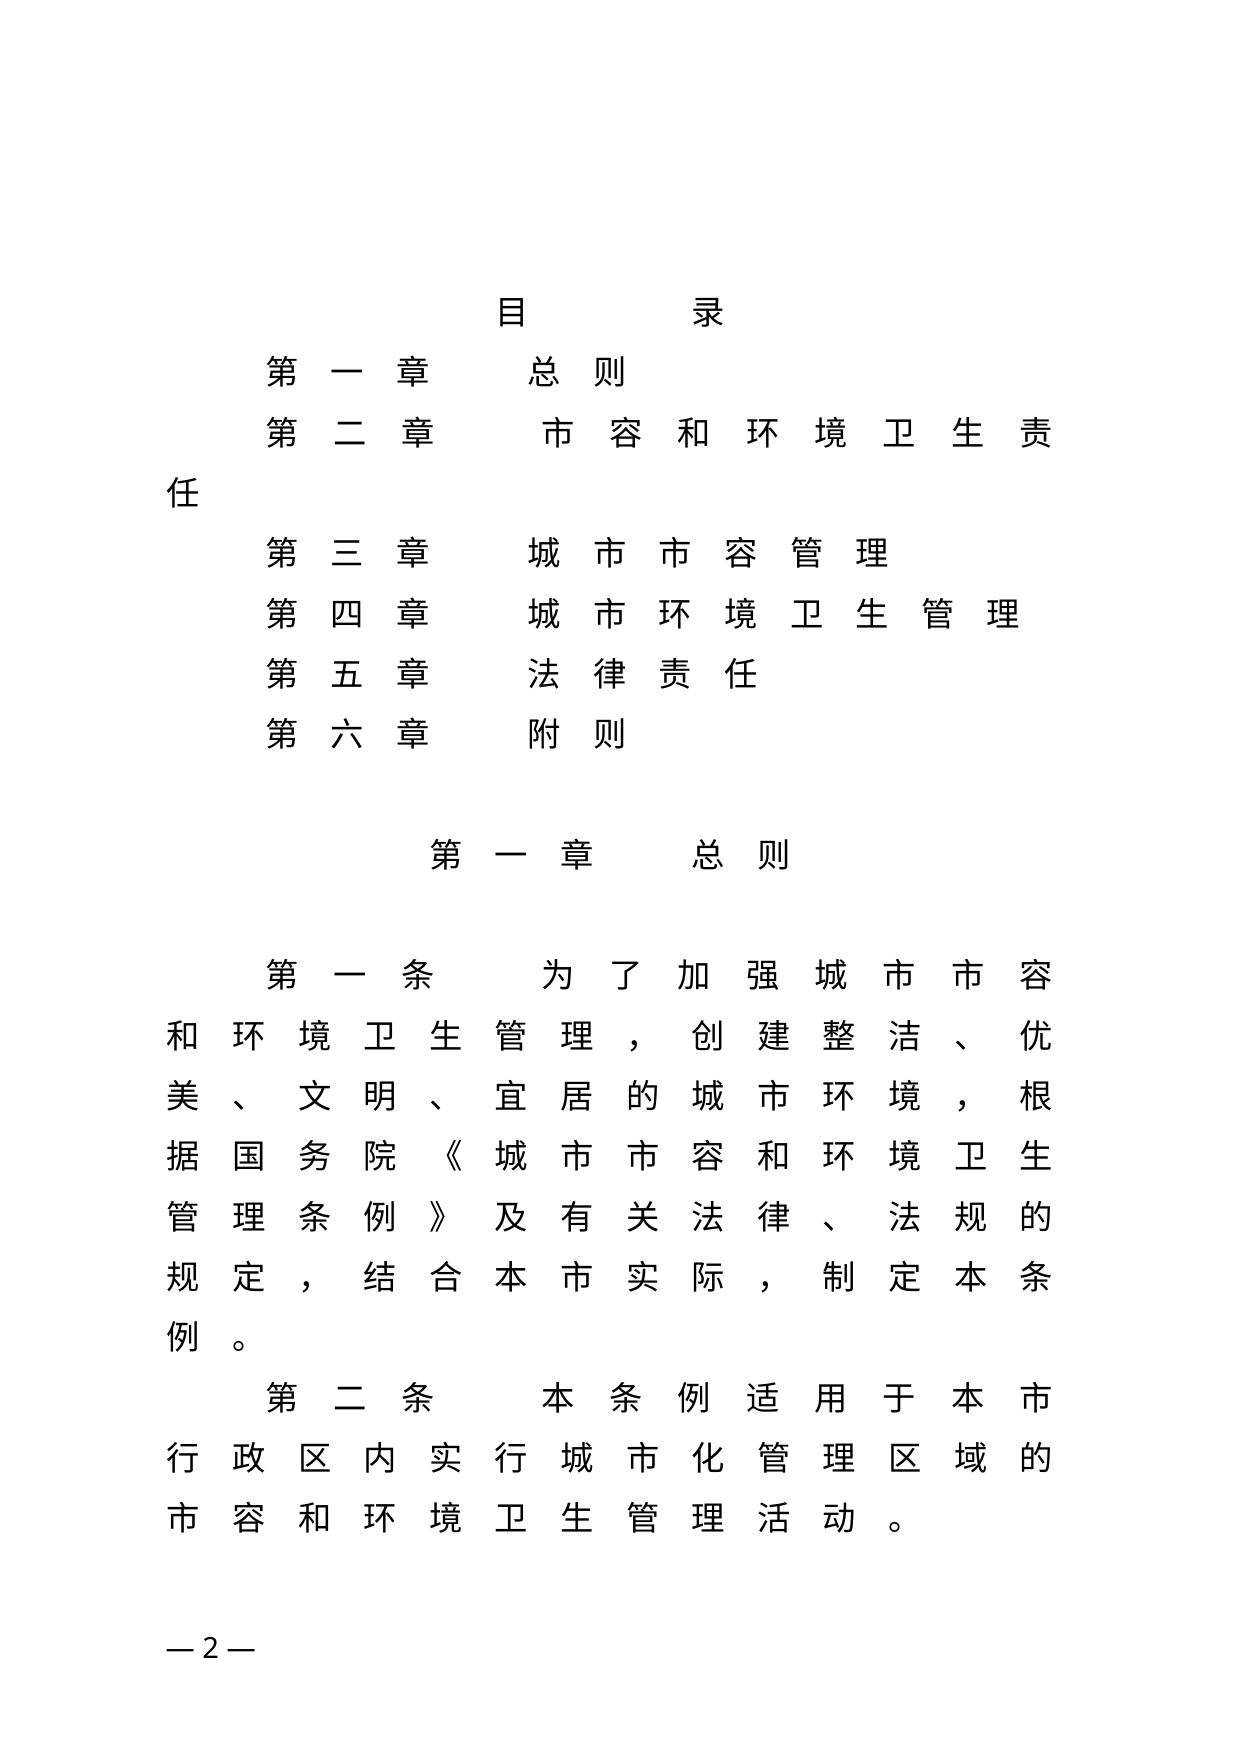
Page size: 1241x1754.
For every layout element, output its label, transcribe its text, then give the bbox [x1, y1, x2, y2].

text 第四章 城市环境卫生管理 [167, 581, 1085, 642]
text 第五章 法律责任 [167, 642, 1085, 702]
text 第六章 附则 [167, 702, 1085, 762]
text 第二条 本条例适用于本市行政区内实行城市化管理区域的市容和环境卫生管理活动。 [167, 1365, 1085, 1546]
text 第一章 总则 [167, 340, 1085, 400]
text 第二章 市容和环境卫生责任 [167, 400, 1085, 521]
text 第三章 城市市容管理 [167, 521, 1085, 581]
text 第一条 为了加强城市市容和环境卫生管理，创建整洁、优美、文明、宜居的城市环境，根据国务院《城市市容和环境卫生管理条例》及有关法律、法规的规定，结合本市实际，制定本条例。 [167, 943, 1085, 1365]
text 目 录 [167, 280, 1085, 340]
text 第一章 总则 [167, 823, 1085, 883]
